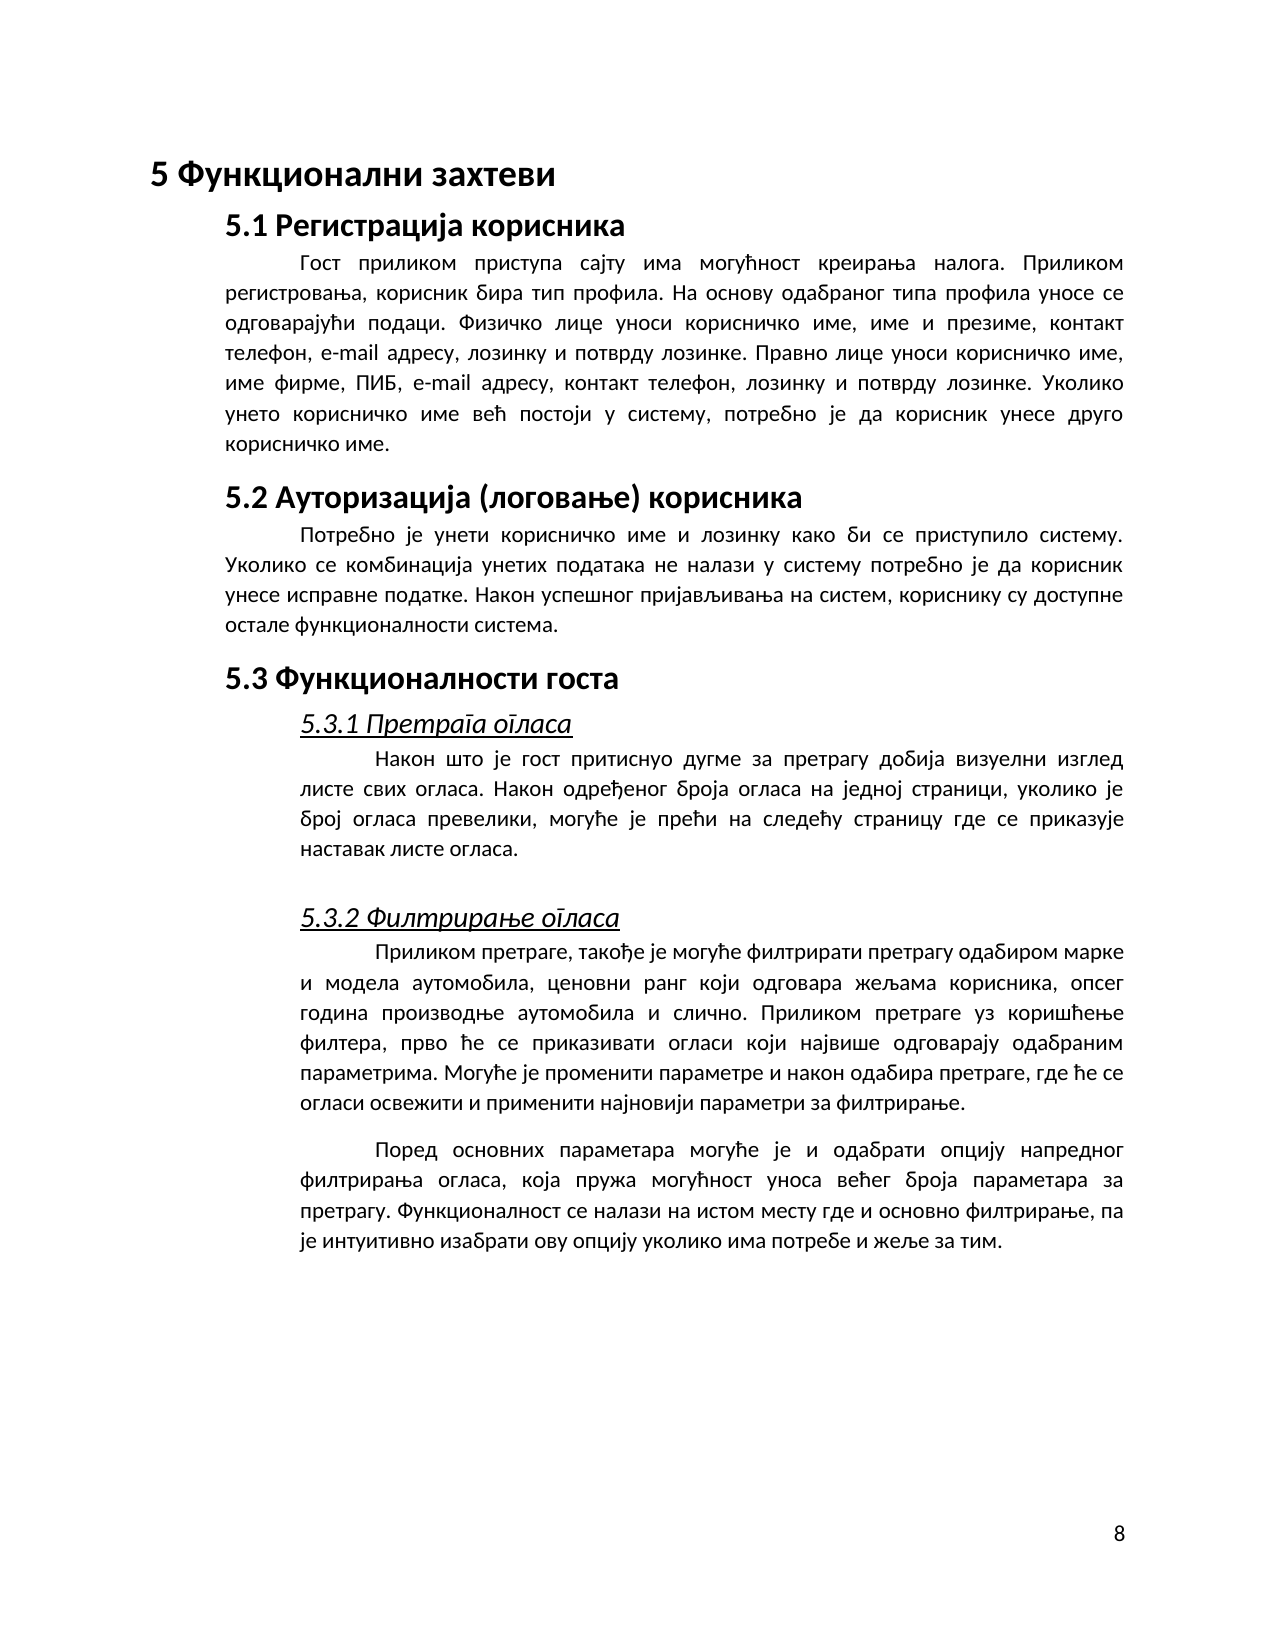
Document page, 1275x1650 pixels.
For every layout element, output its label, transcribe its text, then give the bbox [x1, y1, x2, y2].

text Поред основних параметара могуће је и одабрати опцију напредног филтрирања огласа, која пружа могућност уноса већег броја параметара за претрагу. Функционалност се налази на истом месту где и основно филтрирање, па је интуитивно изабрати ову опцију уколико има потребе и жеље за тим. [300, 1135, 1125, 1254]
subtitle 5.3.1 Претрага огласа [300, 705, 1125, 741]
text Након што је гост притиснуо дугме за претрагу добија визуелни изглед листе свих огласа. Након одређеног броја огласа на једној страници, уколико је број огласа превелики, могуће је прећи на следећу страницу где се приказује наставак листе огласа. [300, 744, 1125, 862]
subtitle 5.2 Ауторизација (логовање) корисника [225, 476, 1125, 516]
subtitle 5.3.2 Филтрирање огласа [300, 899, 1125, 934]
text Потребно је унети корисничко име и лозинку како би се приступило систему. Уколико се комбинација унетих података не налази у систему потребно је да корисник унесе исправне податке. Након успешног пријављивања на систем, кориснику су доступне остале функционалности система. [225, 520, 1125, 638]
text Приликом претраге, такође је могуће филтрирати претрагу одабиром марке и модела аутомобила, ценовни ранг који одговара жељама корисника, опсег година производње аутомобила и слично. Приликом претраге уз коришћење филтера, прво ће се приказивати огласи који највише одговарају одабраним параметрима. Могуће је променити параметре и након одабира претраге, где ће се огласи освежити и применити најновији параметри за филтрирање. [300, 937, 1125, 1116]
subtitle 5.3 Функционалности госта [225, 657, 1125, 698]
text Гост приликом приступа сајту има могућност креирања налога. Приликом регистровања, корисник бира тип профила. На основу одабраног типа профила уносе се одговарајући подаци. Физичко лице уноси корисничко име, име и презиме, контакт телефон, e-mail адресу, лозинку и потврду лозинке. Правно лице уноси корисничко име, име фирме, ПИБ, e-mail адресу, контакт телефон, лозинку и потврду лозинке. Уколико унето корисничко име већ постоји у систему, потребно је да корисник унесе друго корисничко име. [225, 248, 1125, 457]
subtitle 5 Функционални захтеви [150, 150, 1125, 196]
subtitle 5.1 Регистрација корисника [225, 204, 1125, 244]
